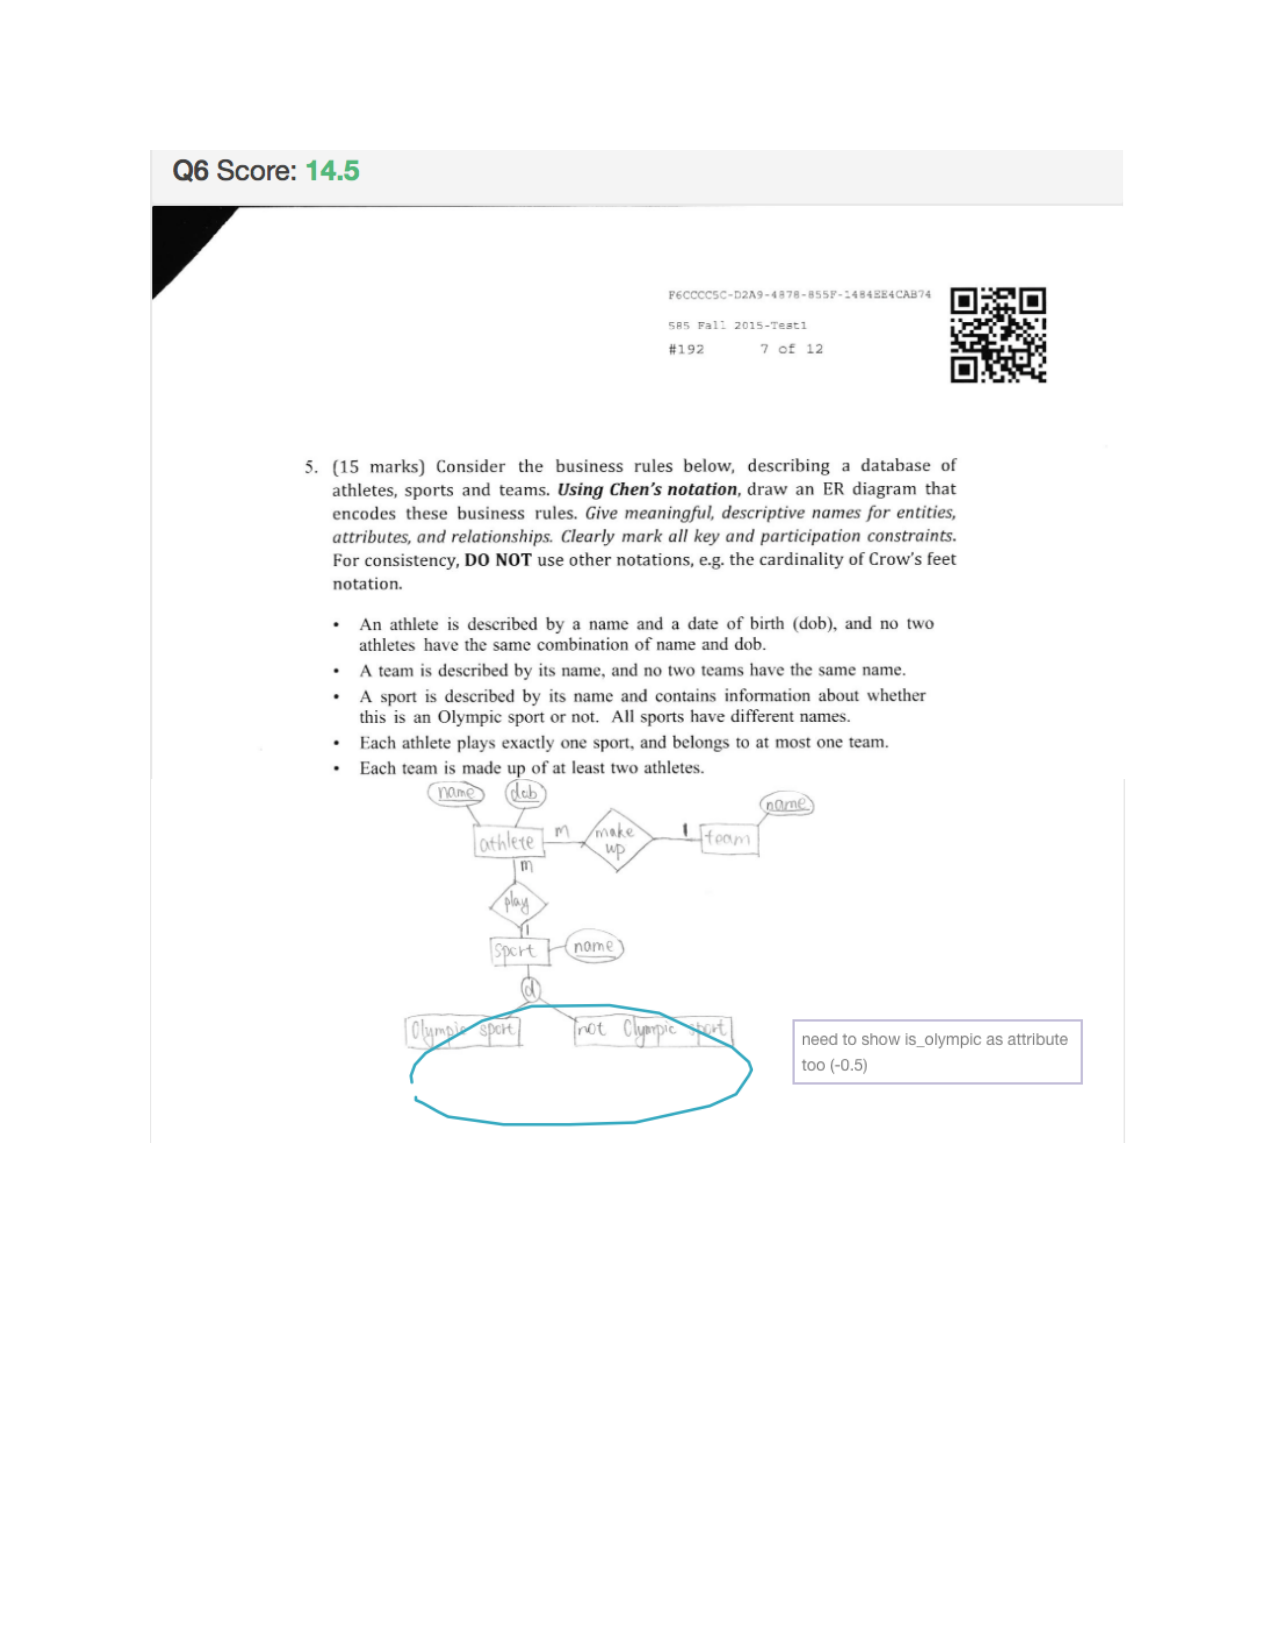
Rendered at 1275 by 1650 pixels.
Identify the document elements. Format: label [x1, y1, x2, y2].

picture [150, 150, 1125, 1143]
